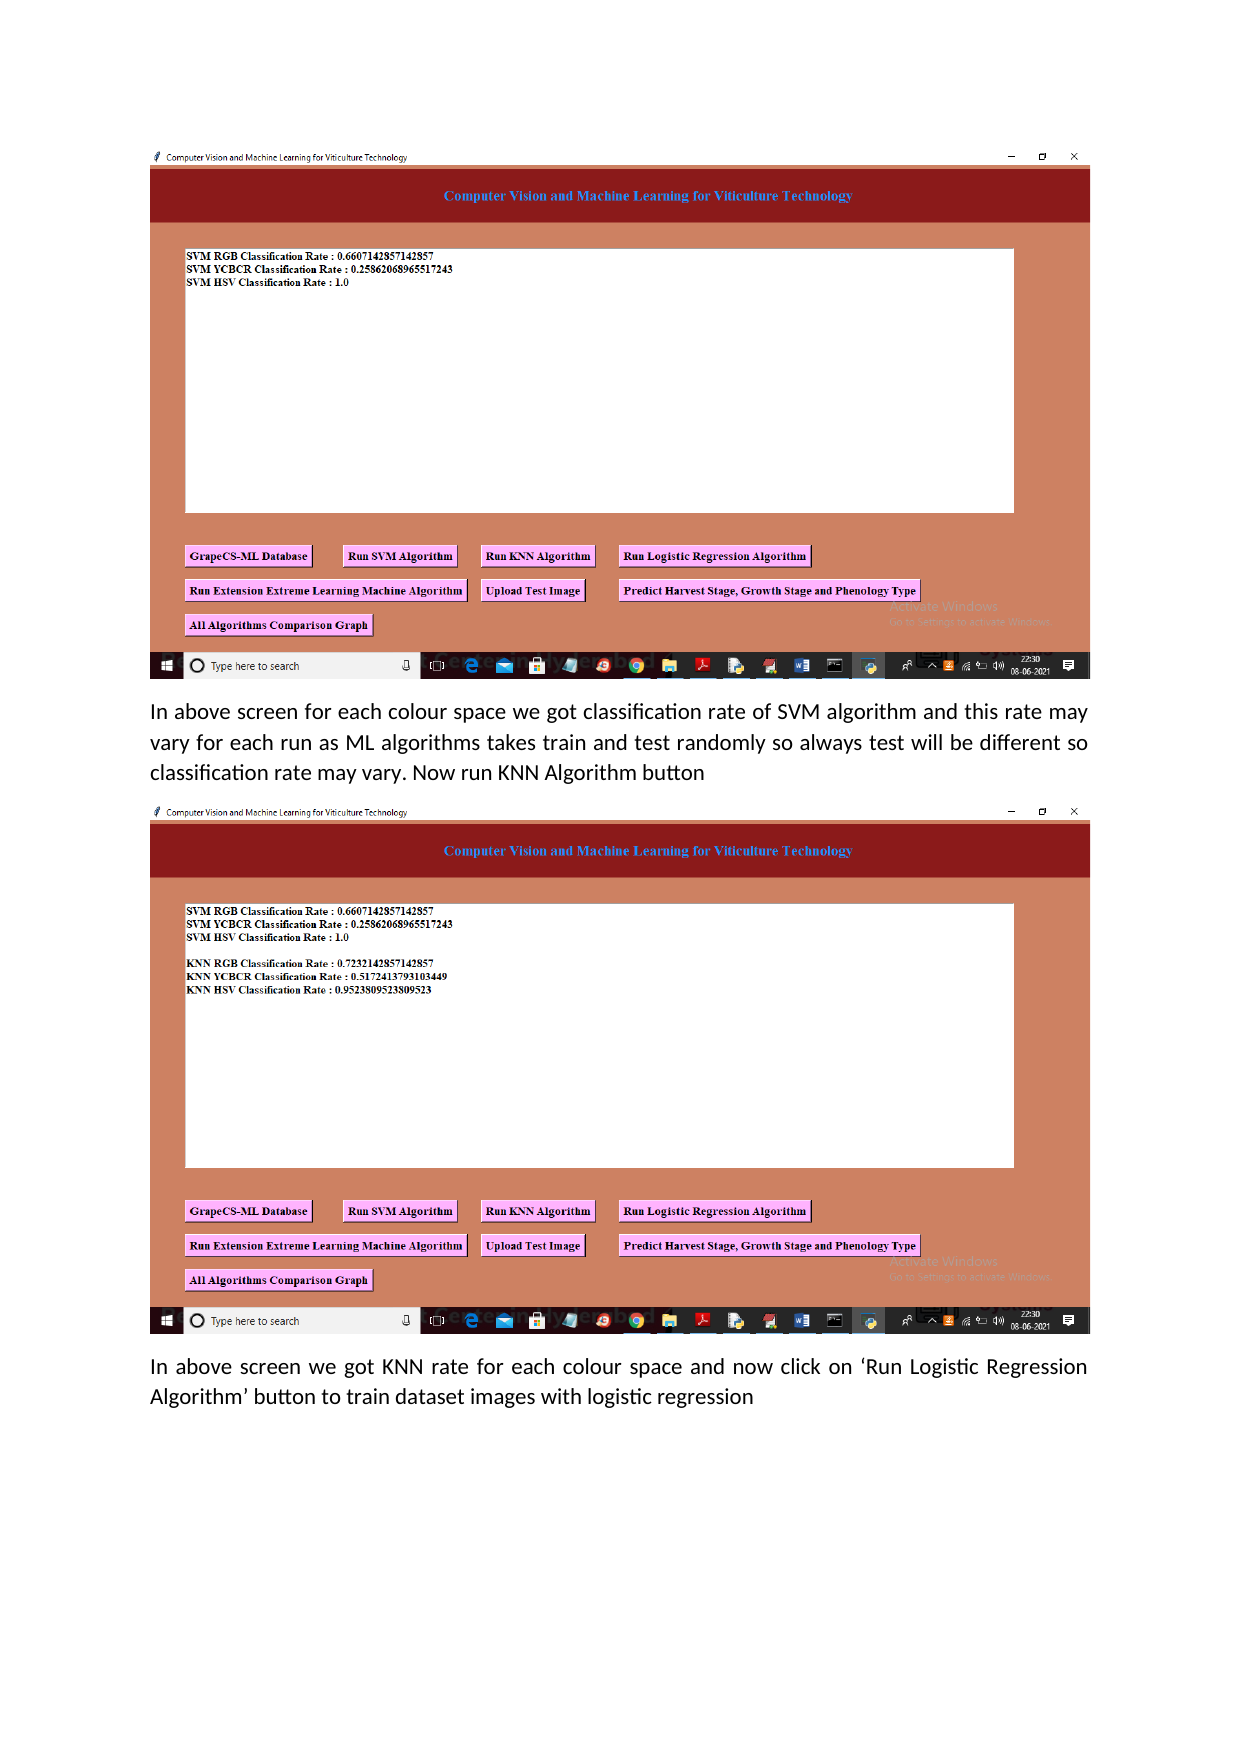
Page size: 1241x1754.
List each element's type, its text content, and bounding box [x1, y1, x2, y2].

text In above screen for each colour space we got classification rate of SVM algorithm and this rate may vary for each run as ML algorithms takes train and test randomly so always test will be different so classification rate may vary. Now run KNN Algorithm button [150, 697, 1090, 786]
picture [150, 150, 1091, 679]
picture [150, 804, 1091, 1334]
text In above screen we got KNN rate for each colour space and now click on ‘Run Logistic Regression Algorithm’ button to train dataset images with logistic regression [150, 1352, 1090, 1411]
